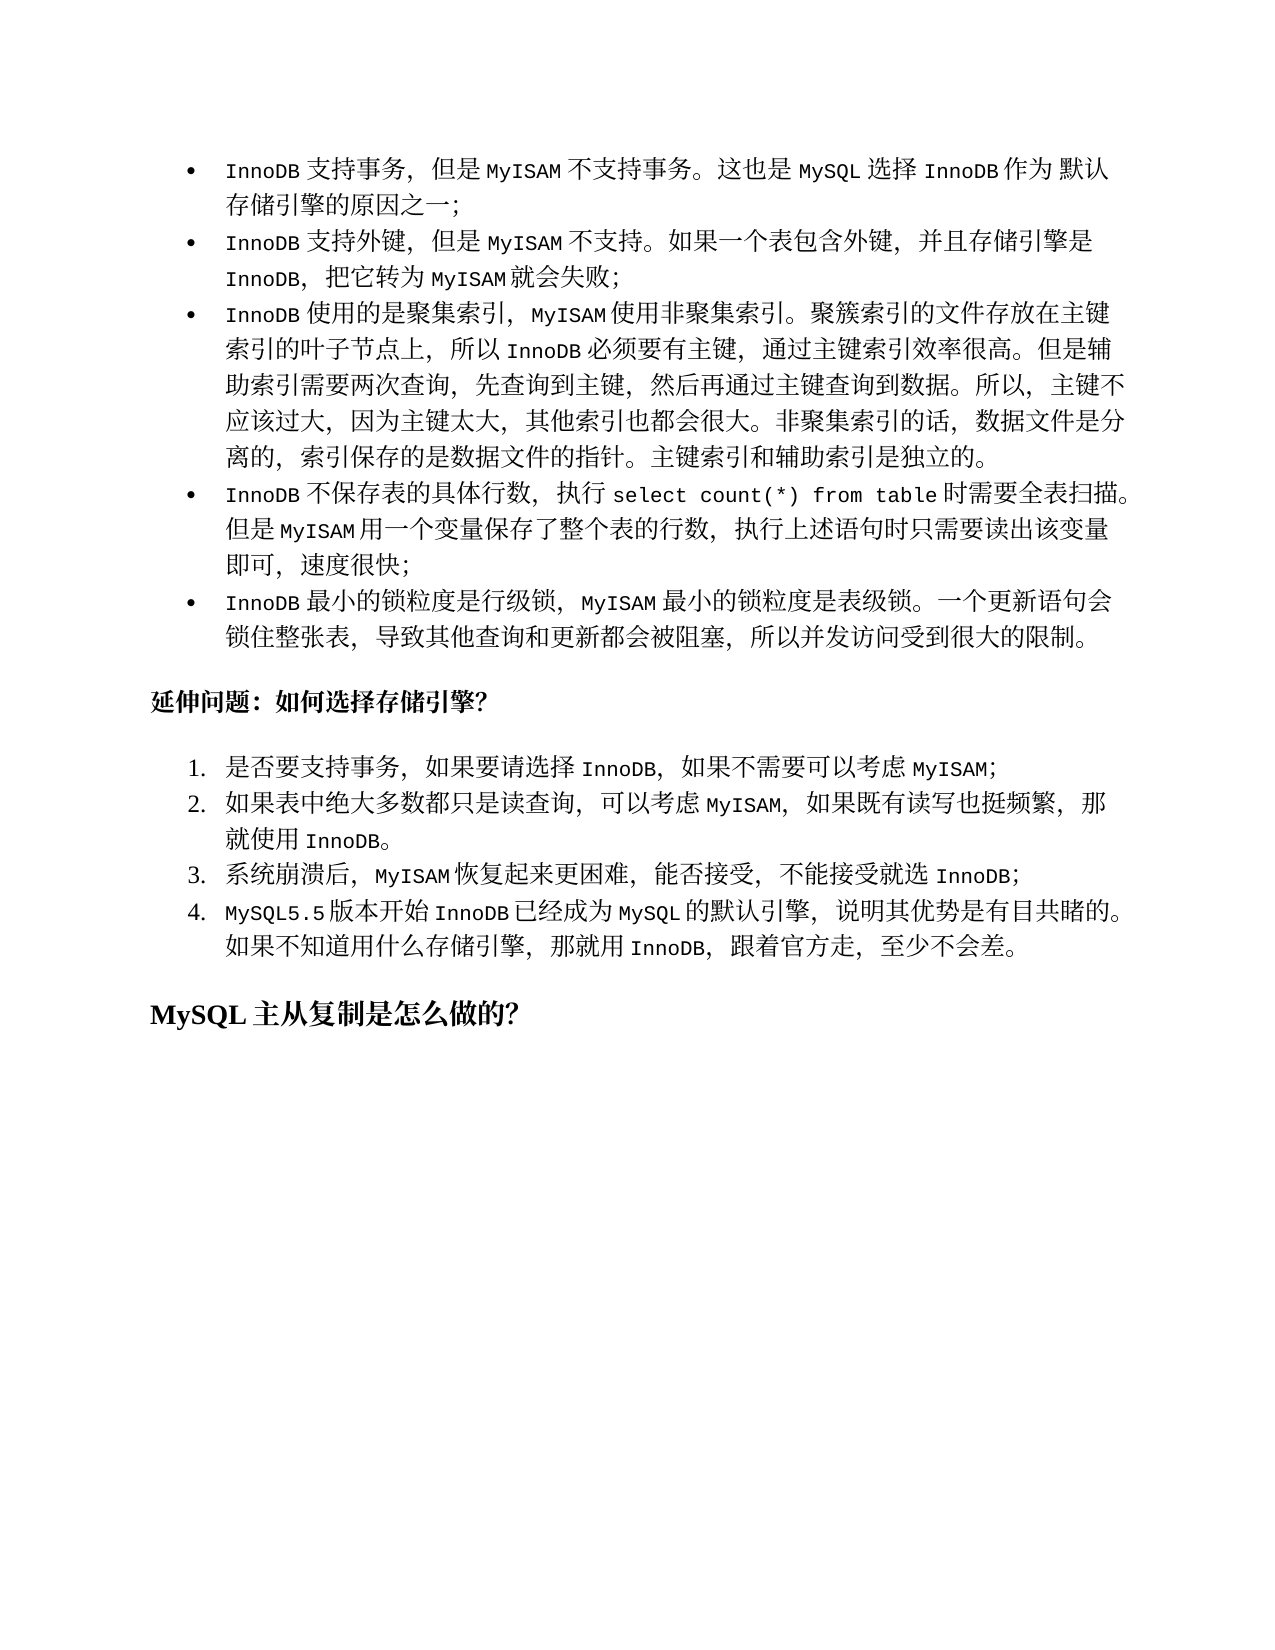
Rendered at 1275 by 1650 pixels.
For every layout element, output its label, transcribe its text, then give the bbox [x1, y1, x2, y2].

text 延伸问题：如何选择存储引擎？ [150, 682, 1125, 718]
list 是否要支持事务，如果要请选择 InnoDB，如果不需要可以考虑 MyISAM； [187, 747, 1125, 783]
list InnoDB 支持外键，但是 MyISAM 不支持。如果一个表包含外键，并且存储引擎是InnoDB，把它转为 MyISAM就会失败； [187, 222, 1125, 294]
list MySQL5.5版本开始InnoDB已经成为MySQL的默认引擎，说明其优势是有目共睹的。如果不知道用什么存储引擎，那就用InnoDB，跟着官方走，至少不会差。 [187, 891, 1125, 963]
list InnoDB 最小的锁粒度是行级锁，MyISAM 最小的锁粒度是表级锁。一个更新语句会锁住整张表，导致其他查询和更新都会被阻塞，所以并发访问受到很大的限制。 [187, 581, 1125, 653]
list 系统崩溃后，MyISAM恢复起来更困难，能否接受，不能接受就选 InnoDB； [187, 855, 1125, 891]
list InnoDB 支持事务，但是MyISAM 不支持事务。这也是 MySQL 选择 InnoDB作为 默认存储引擎的原因之一； [187, 150, 1125, 222]
text MySQL主从复制是怎么做的？ [150, 992, 1125, 1033]
list InnoDB 不保存表的具体行数，执行 select count(*) from table 时需要全表扫描。但是MyISAM用一个变量保存了整个表的行数，执行上述语句时只需要读出该变量即可，速度很快； [187, 473, 1125, 581]
list InnoDB 使用的是聚集索引，MyISAM使用非聚集索引。聚簇索引的文件存放在主键索引的叶子节点上，所以 InnoDB 必须要有主键，通过主键索引效率很高。但是辅助索引需要两次查询，先查询到主键，然后再通过主键查询到数据。所以，主键不应该过大，因为主键太大，其他索引也都会很大。非聚集索引的话，数据文件是分离的，索引保存的是数据文件的指针。主键索引和辅助索引是独立的。 [187, 294, 1125, 473]
list 如果表中绝大多数都只是读查询，可以考虑 MyISAM，如果既有读写也挺频繁，那就使用InnoDB。 [187, 783, 1125, 855]
